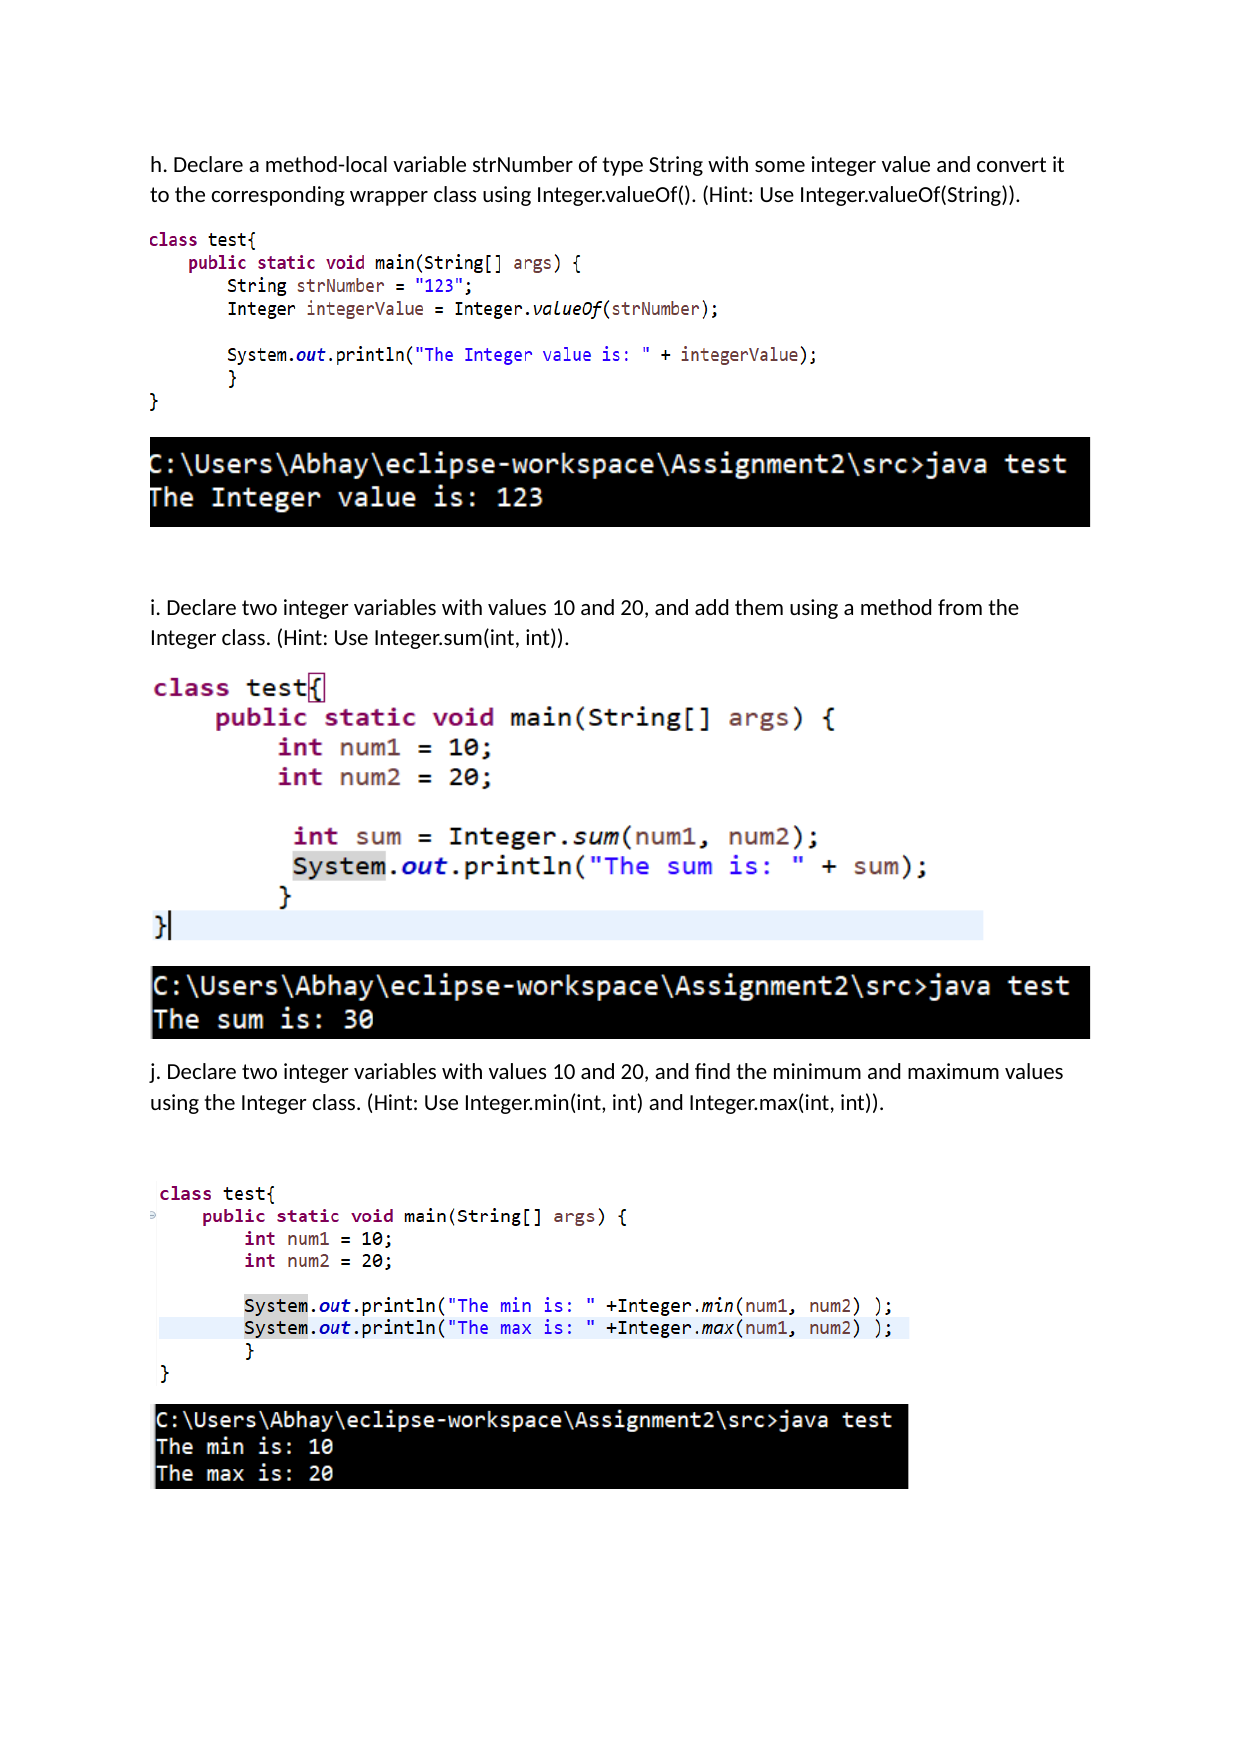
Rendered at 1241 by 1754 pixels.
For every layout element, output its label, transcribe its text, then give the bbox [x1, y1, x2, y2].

picture [150, 437, 1091, 527]
picture [150, 1181, 910, 1386]
text h. Declare a method-local variable strNumber of type String with some integer value and convert it to the corresponding wrapper class using Integer.valueOf(). (Hint: Use Integer.valueOf(String)). [150, 150, 1090, 208]
picture [150, 966, 1091, 1039]
text i. Declare two integer variables with values 10 and 20, and add them using a method from the Integer class. (Hint: Use Integer.sum(int, int)). [150, 593, 1090, 651]
picture [150, 227, 832, 419]
picture [150, 1404, 909, 1489]
picture [150, 669, 984, 948]
text j. Declare two integer variables with values 10 and 20, and find the minimum and maximum values using the Integer class. (Hint: Use Integer.min(int, int) and Integer.max(int, int)). [150, 1057, 1090, 1116]
